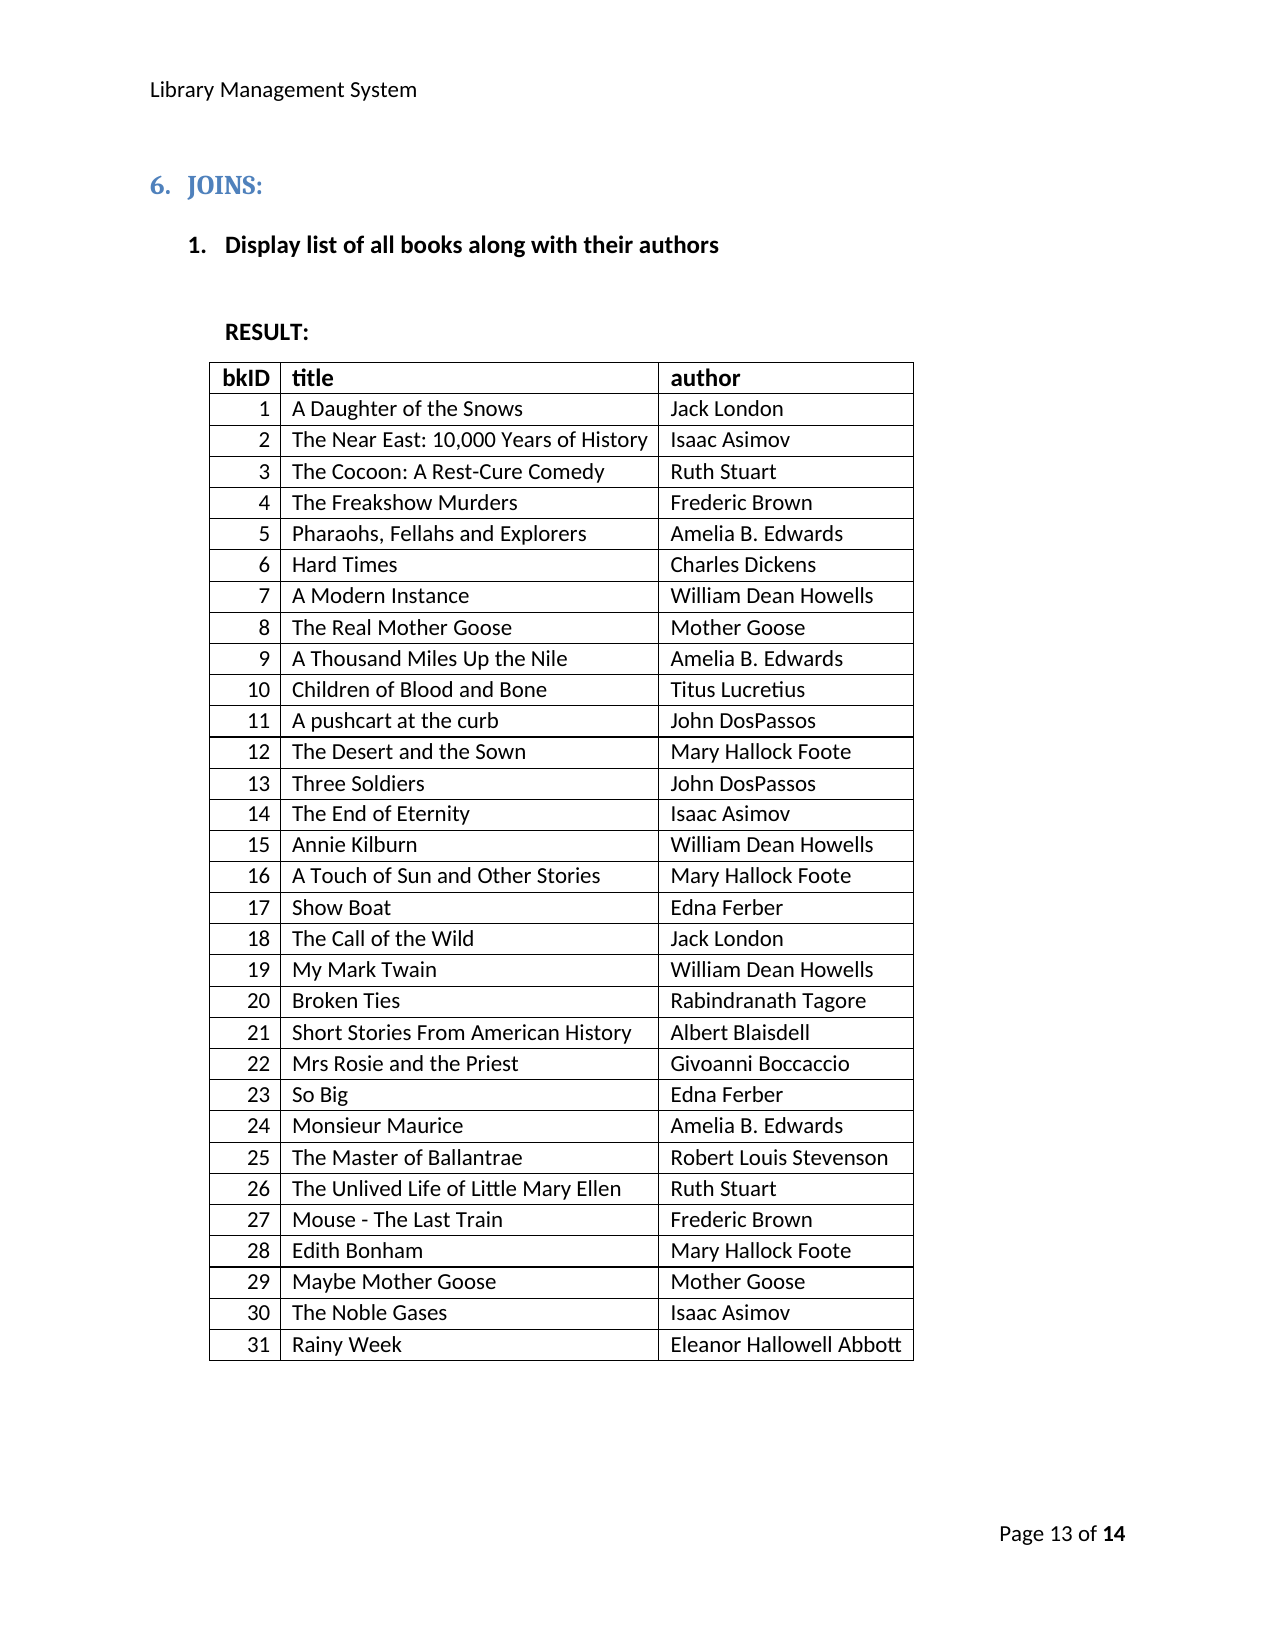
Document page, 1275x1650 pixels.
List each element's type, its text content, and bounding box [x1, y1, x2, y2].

table_cell Edith Bonham [281, 1236, 658, 1266]
table_cell My Mark Twain [281, 955, 658, 986]
table_cell Robert Louis Stevenson [659, 1143, 913, 1173]
table_cell 7 [210, 582, 280, 612]
table_cell Hard Times [281, 550, 658, 581]
table_cell Mary Hallock Foote [659, 738, 913, 767]
table_cell Mother Goose [659, 613, 913, 643]
table_cell John DosPassos [659, 706, 913, 736]
table_cell 3 [210, 457, 280, 487]
table_cell 9 [210, 644, 280, 674]
table_cell Ruth Stuart [659, 1174, 913, 1204]
table_cell Edna Ferber [659, 1080, 913, 1110]
table_cell The End of Eternity [281, 800, 658, 830]
table_cell Givoanni Boccaccio [659, 1049, 913, 1079]
table_cell William Dean Howells [659, 955, 913, 986]
table_cell Amelia B. Edwards [659, 644, 913, 674]
table_cell The Cocoon: A Rest-Cure Comedy [281, 457, 658, 487]
table_cell 15 [210, 831, 280, 861]
table_cell 2 [210, 426, 280, 456]
table_cell 1 [210, 394, 280, 425]
table_cell Edna Ferber [659, 893, 913, 923]
table_cell The Desert and the Sown [281, 738, 658, 767]
table_cell Children of Blood and Bone [281, 675, 658, 705]
table_cell 25 [210, 1143, 280, 1173]
table_cell Amelia B. Edwards [659, 1111, 913, 1142]
table_cell 10 [210, 675, 280, 705]
table_cell A Modern Instance [281, 582, 658, 612]
table_cell Jack London [659, 394, 913, 425]
table_cell Amelia B. Edwards [659, 519, 913, 549]
table_cell The Real Mother Goose [281, 613, 658, 643]
table_cell Charles Dickens [659, 550, 913, 581]
table_cell A pushcart at the curb [281, 706, 658, 736]
table_cell The Noble Gases [281, 1299, 658, 1329]
table_cell 24 [210, 1111, 280, 1142]
table_cell Mother Goose [659, 1268, 913, 1297]
table_cell Mrs Rosie and the Priest [281, 1049, 658, 1079]
table_cell 16 [210, 862, 280, 892]
table_cell Three Soldiers [281, 769, 658, 798]
table_header bkID [210, 363, 280, 393]
table_cell 27 [210, 1205, 280, 1235]
table_cell 19 [210, 955, 280, 986]
table_cell 23 [210, 1080, 280, 1110]
table_cell John DosPassos [659, 769, 913, 798]
table_cell 8 [210, 613, 280, 643]
table_cell Albert Blaisdell [659, 1018, 913, 1048]
table_cell 17 [210, 893, 280, 923]
table_cell 5 [210, 519, 280, 549]
table_cell 6 [210, 550, 280, 581]
table_cell A Daughter of the Snows [281, 394, 658, 425]
table_cell Maybe Mother Goose [281, 1268, 658, 1297]
table_cell Short Stories From American History [281, 1018, 658, 1048]
table_cell A Thousand Miles Up the Nile [281, 644, 658, 674]
table_cell 4 [210, 488, 280, 518]
table_cell Show Boat [281, 893, 658, 923]
table_cell Isaac Asimov [659, 800, 913, 830]
table_cell William Dean Howells [659, 831, 913, 861]
table_cell Frederic Brown [659, 1205, 913, 1235]
table_cell Annie Kilburn [281, 831, 658, 861]
subtitle Display list of all books along with their authors [187, 229, 1096, 260]
table_cell The Unlived Life of Little Mary Ellen [281, 1174, 658, 1204]
table_cell Broken Ties [281, 987, 658, 1017]
table_cell Rabindranath Tagore [659, 987, 913, 1017]
table_cell Isaac Asimov [659, 426, 913, 456]
table_cell 29 [210, 1268, 280, 1297]
table_cell Isaac Asimov [659, 1299, 913, 1329]
table_cell 12 [210, 738, 280, 767]
table_cell Monsieur Maurice [281, 1111, 658, 1142]
subtitle JOINS: [150, 170, 1096, 201]
table_cell A Touch of Sun and Other Stories [281, 862, 658, 892]
table_cell Ruth Stuart [659, 457, 913, 487]
table_cell Mary Hallock Foote [659, 1236, 913, 1266]
table_cell 22 [210, 1049, 280, 1079]
table_header title [281, 363, 658, 393]
table_cell The Near East: 10,000 Years of History [281, 426, 658, 456]
table_cell 20 [210, 987, 280, 1017]
table_cell Eleanor Hallowell Abbott [659, 1330, 913, 1360]
table_cell Pharaohs, Fellahs and Explorers [281, 519, 658, 549]
table_cell So Big [281, 1080, 658, 1110]
table_cell Titus Lucretius [659, 675, 913, 705]
table_header author [659, 363, 913, 393]
table_cell Mary Hallock Foote [659, 862, 913, 892]
table_cell 13 [210, 769, 280, 798]
table_cell 26 [210, 1174, 280, 1204]
table_cell 28 [210, 1236, 280, 1266]
table_cell Rainy Week [281, 1330, 658, 1360]
table_cell Mouse - The Last Train [281, 1205, 658, 1235]
table_cell 14 [210, 800, 280, 830]
table_cell William Dean Howells [659, 582, 913, 612]
table_cell 30 [210, 1299, 280, 1329]
table_cell 31 [210, 1330, 280, 1360]
table_cell 18 [210, 924, 280, 954]
table_cell The Master of Ballantrae [281, 1143, 658, 1173]
table_cell The Freakshow Murders [281, 488, 658, 518]
table_cell The Call of the Wild [281, 924, 658, 954]
table_cell Frederic Brown [659, 488, 913, 518]
table_cell 21 [210, 1018, 280, 1048]
table_cell 11 [210, 706, 280, 736]
subtitle RESULT: [225, 316, 1096, 346]
table_cell Jack London [659, 924, 913, 954]
